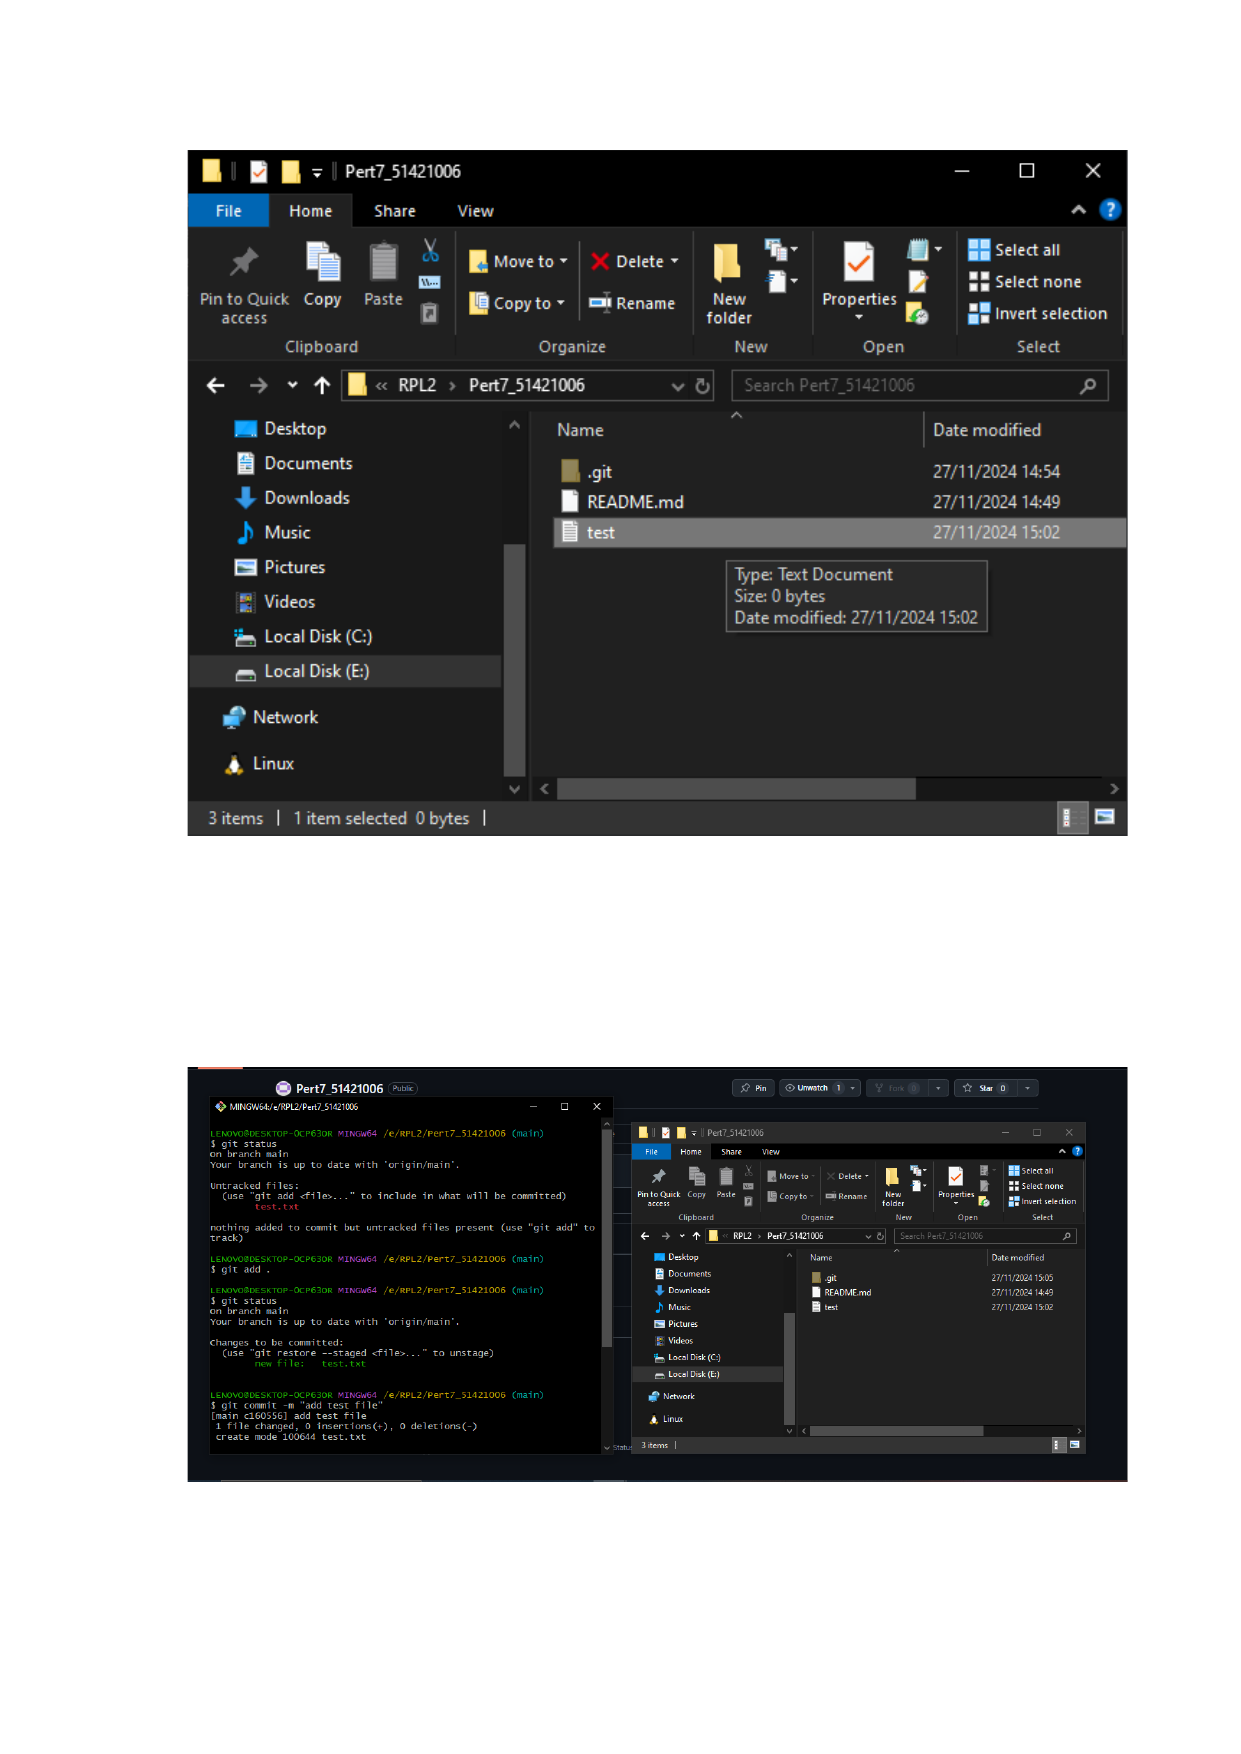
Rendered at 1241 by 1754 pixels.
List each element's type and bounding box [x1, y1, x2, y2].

picture [187, 150, 1128, 836]
picture [187, 1067, 1128, 1482]
